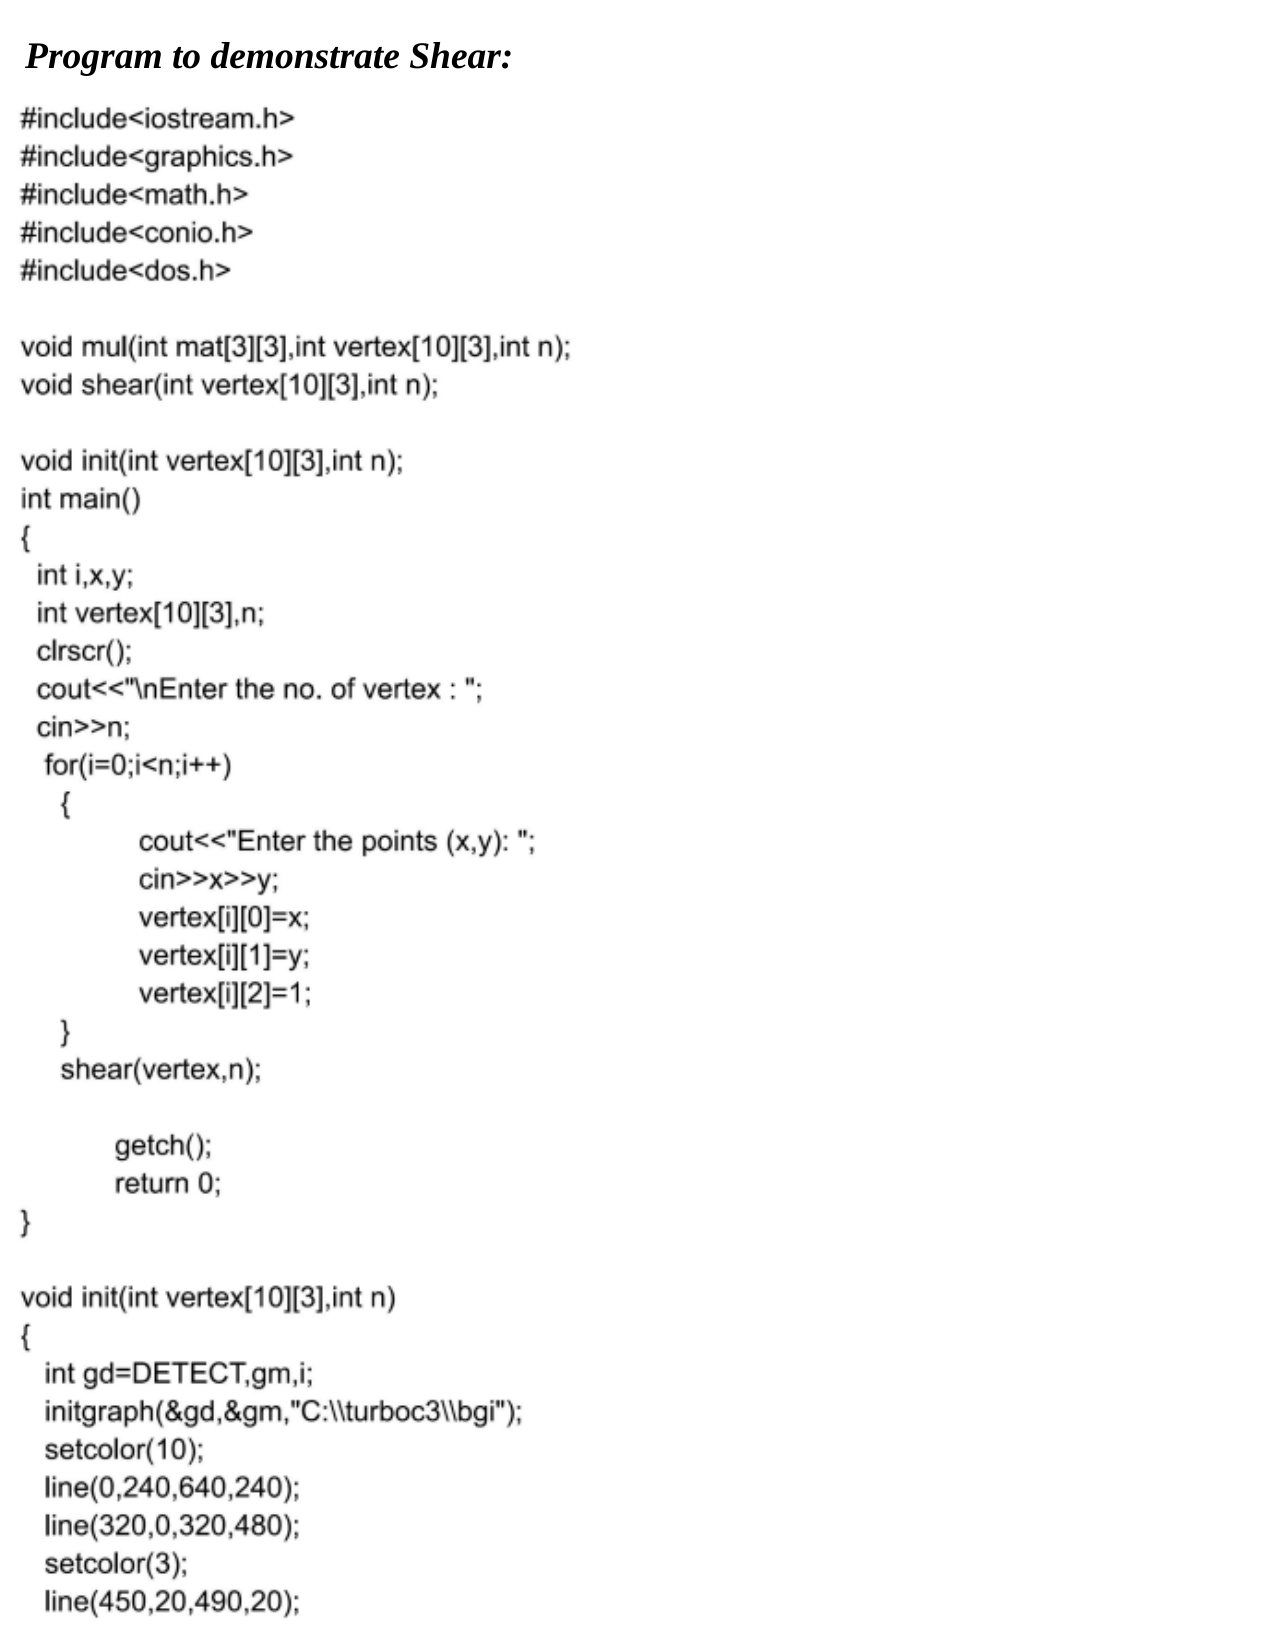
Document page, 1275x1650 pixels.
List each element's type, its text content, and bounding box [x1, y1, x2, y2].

text Program to demonstrate Shear: [0, 33, 1275, 76]
picture [0, 82, 607, 1631]
